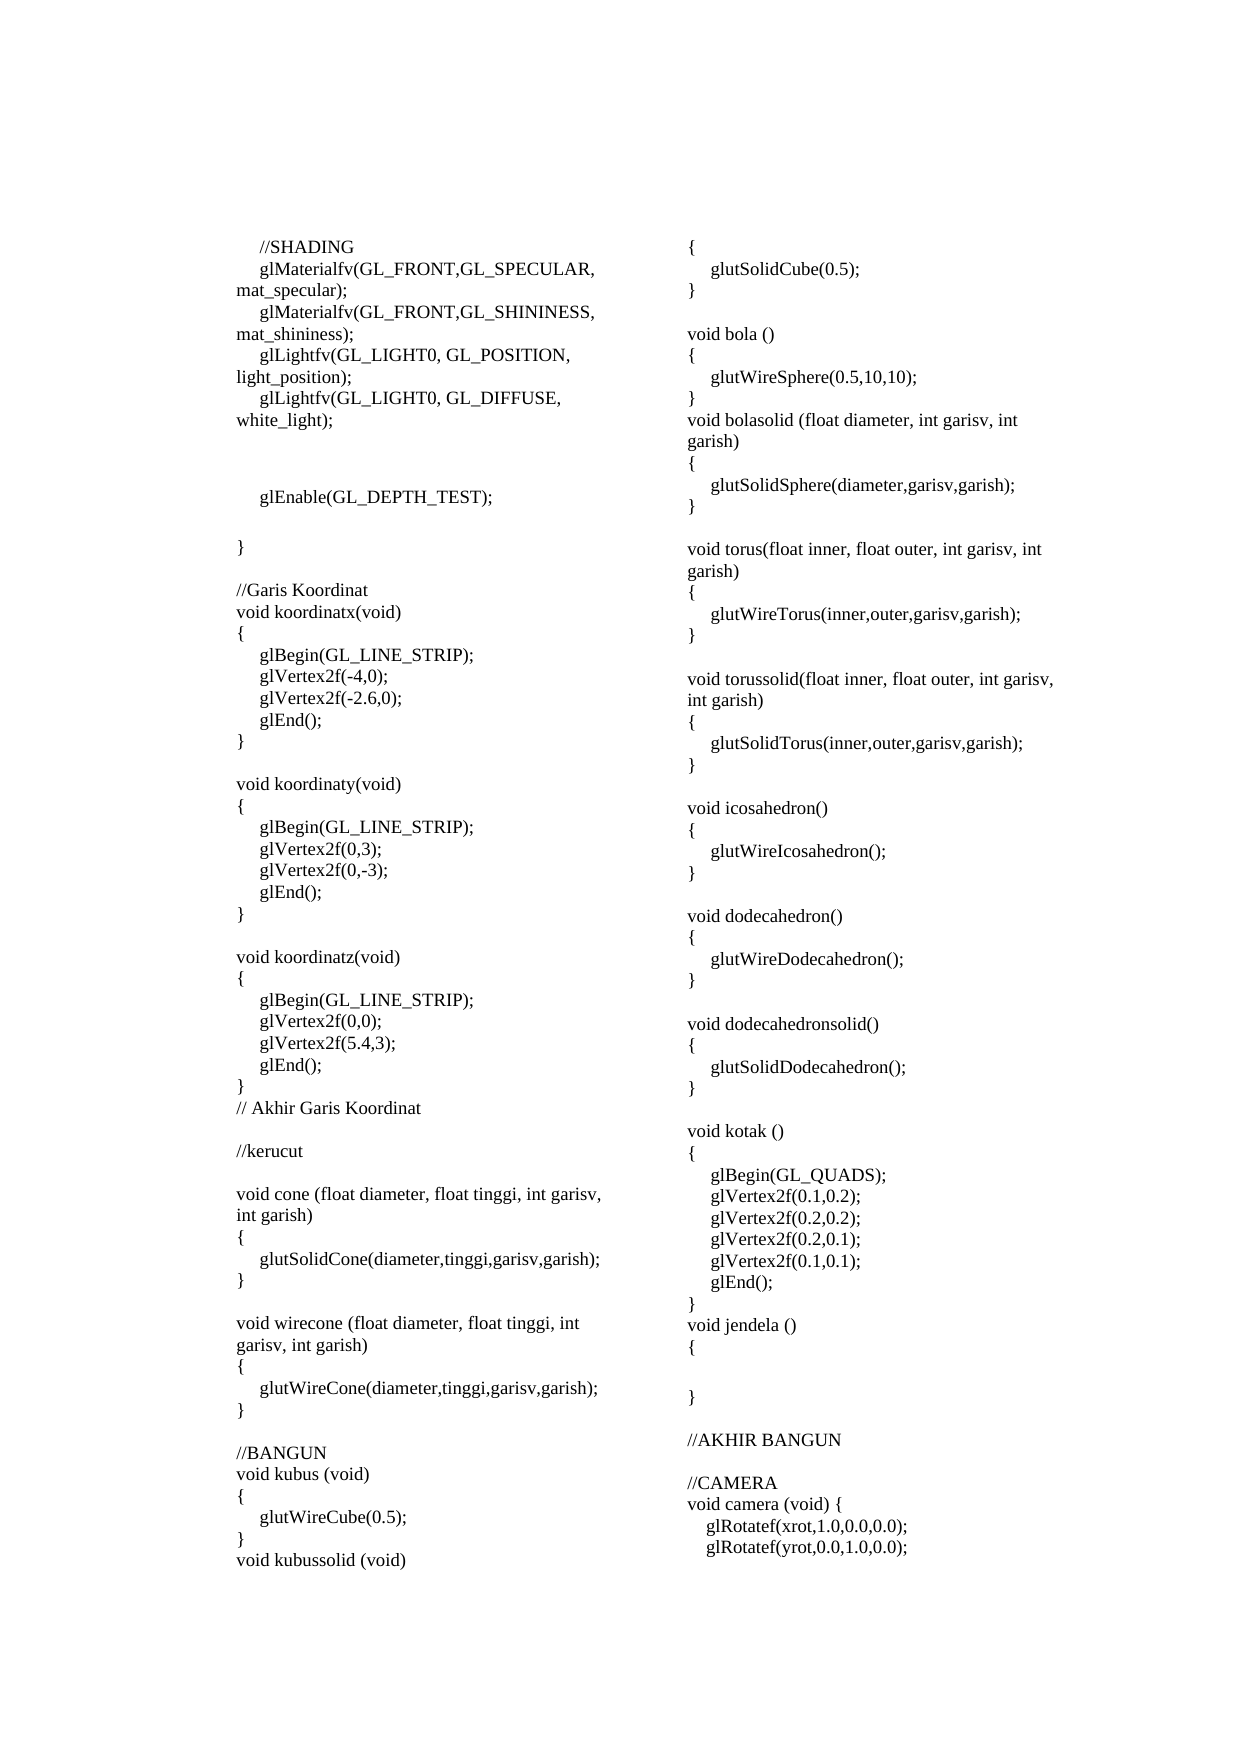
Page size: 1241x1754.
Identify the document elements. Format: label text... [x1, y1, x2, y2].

list void koordinaty(void) [236, 773, 612, 795]
list glutSolidCone(diameter,tinggi,garisv,garish); [236, 1247, 612, 1269]
list glBegin(GL_LINE_STRIP); [236, 989, 612, 1010]
list glBegin(GL_LINE_STRIP); [236, 644, 612, 665]
list void kotak () [687, 1120, 1063, 1142]
list } [236, 1269, 612, 1291]
list glEnd(); [236, 1053, 612, 1075]
list { [687, 818, 1063, 840]
list //SHADING [236, 236, 612, 258]
list } [687, 624, 1063, 646]
list glutWireSphere(0.5,10,10); [687, 366, 1063, 387]
list glMaterialfv(GL_FRONT,GL_SHININESS, mat_shininess); [236, 301, 612, 344]
list void kubussolid (void) [236, 1549, 612, 1571]
list glVertex2f(-2.6,0); [236, 687, 612, 708]
list glLightfv(GL_LIGHT0, GL_POSITION, light_position); [236, 344, 612, 387]
list { [687, 344, 1063, 366]
list } [236, 536, 612, 557]
list glVertex2f(0,3); [236, 838, 612, 859]
list //Garis Koordinat [236, 579, 612, 601]
list glMaterialfv(GL_FRONT,GL_SPECULAR, mat_specular); [236, 258, 612, 301]
list glutSolidCube(0.5); [687, 258, 1063, 279]
list } [236, 902, 612, 924]
list void jendela () [687, 1314, 1063, 1336]
list { [236, 795, 612, 816]
list void torussolid(float inner, float outer, int garisv, int garish) [687, 667, 1063, 711]
list glEnd(); [236, 708, 612, 730]
list void icosahedron() [687, 797, 1063, 818]
list glRotatef(xrot,1.0,0.0,0.0); [687, 1515, 1063, 1536]
list glutWireTorus(inner,outer,garisv,garish); [687, 603, 1063, 624]
list glVertex2f(0.1,0.2); [687, 1185, 1063, 1207]
list void koordinatz(void) [236, 946, 612, 967]
list void kubus (void) [236, 1463, 612, 1485]
list glVertex2f(0.1,0.1); [687, 1250, 1063, 1271]
list } [687, 387, 1063, 409]
list } [687, 862, 1063, 883]
list glLightfv(GL_LIGHT0, GL_DIFFUSE, white_light); [236, 387, 612, 430]
list { [687, 1142, 1063, 1163]
list } [687, 754, 1063, 775]
list } [236, 1398, 612, 1420]
list } [687, 1077, 1063, 1099]
list { [687, 581, 1063, 603]
list glutWireIcosahedron(); [687, 840, 1063, 862]
list { [687, 452, 1063, 473]
list void camera (void) { [687, 1493, 1063, 1515]
list glVertex2f(-4,0); [236, 665, 612, 687]
list glEnd(); [236, 881, 612, 902]
list } [687, 279, 1063, 301]
list } [687, 1386, 1063, 1407]
list glutSolidDodecahedron(); [687, 1056, 1063, 1077]
list glutWireCube(0.5); [236, 1506, 612, 1528]
list } [687, 495, 1063, 517]
list //AKHIR BANGUN [687, 1429, 1063, 1450]
list void bola () [687, 322, 1063, 344]
list void dodecahedron() [687, 905, 1063, 926]
list { [687, 236, 1063, 258]
list { [236, 967, 612, 989]
list //kerucut [236, 1140, 612, 1161]
list { [236, 622, 612, 644]
list } [236, 1528, 612, 1549]
list glVertex2f(0.2,0.1); [687, 1228, 1063, 1250]
list glVertex2f(0.2,0.2); [687, 1207, 1063, 1228]
list { [687, 711, 1063, 732]
list glBegin(GL_LINE_STRIP); [236, 816, 612, 838]
list glutSolidTorus(inner,outer,garisv,garish); [687, 732, 1063, 754]
list // Akhir Garis Koordinat [236, 1097, 612, 1118]
list glEnable(GL_DEPTH_TEST); [236, 486, 612, 508]
list glVertex2f(5.4,3); [236, 1032, 612, 1053]
list { [687, 1336, 1063, 1357]
list void dodecahedronsolid() [687, 1012, 1063, 1034]
list glRotatef(yrot,0.0,1.0,0.0); [687, 1536, 1063, 1558]
list void torus(float inner, float outer, int garisv, int garish) [687, 538, 1063, 581]
list } [687, 1293, 1063, 1314]
list glutWireDodecahedron(); [687, 948, 1063, 969]
list } [687, 969, 1063, 991]
list glVertex2f(0,0); [236, 1010, 612, 1032]
list } [236, 1075, 612, 1097]
list void cone (float diameter, float tinggi, int garisv, int garish) [236, 1183, 612, 1226]
list void koordinatx(void) [236, 601, 612, 622]
list //CAMERA [687, 1472, 1063, 1493]
list { [687, 1034, 1063, 1056]
list glBegin(GL_QUADS); [687, 1163, 1063, 1185]
list glutSolidSphere(diameter,garisv,garish); [687, 473, 1063, 495]
list //BANGUN [236, 1442, 612, 1463]
list void bolasolid (float diameter, int garisv, int garish) [687, 409, 1063, 452]
list void wirecone (float diameter, float tinggi, int garisv, int garish) [236, 1312, 612, 1355]
list { [236, 1485, 612, 1506]
list glutWireCone(diameter,tinggi,garisv,garish); [236, 1377, 612, 1398]
list } [236, 730, 612, 752]
list { [236, 1226, 612, 1247]
list glEnd(); [687, 1271, 1063, 1293]
list glVertex2f(0,-3); [236, 859, 612, 881]
list { [687, 926, 1063, 948]
list { [236, 1355, 612, 1377]
